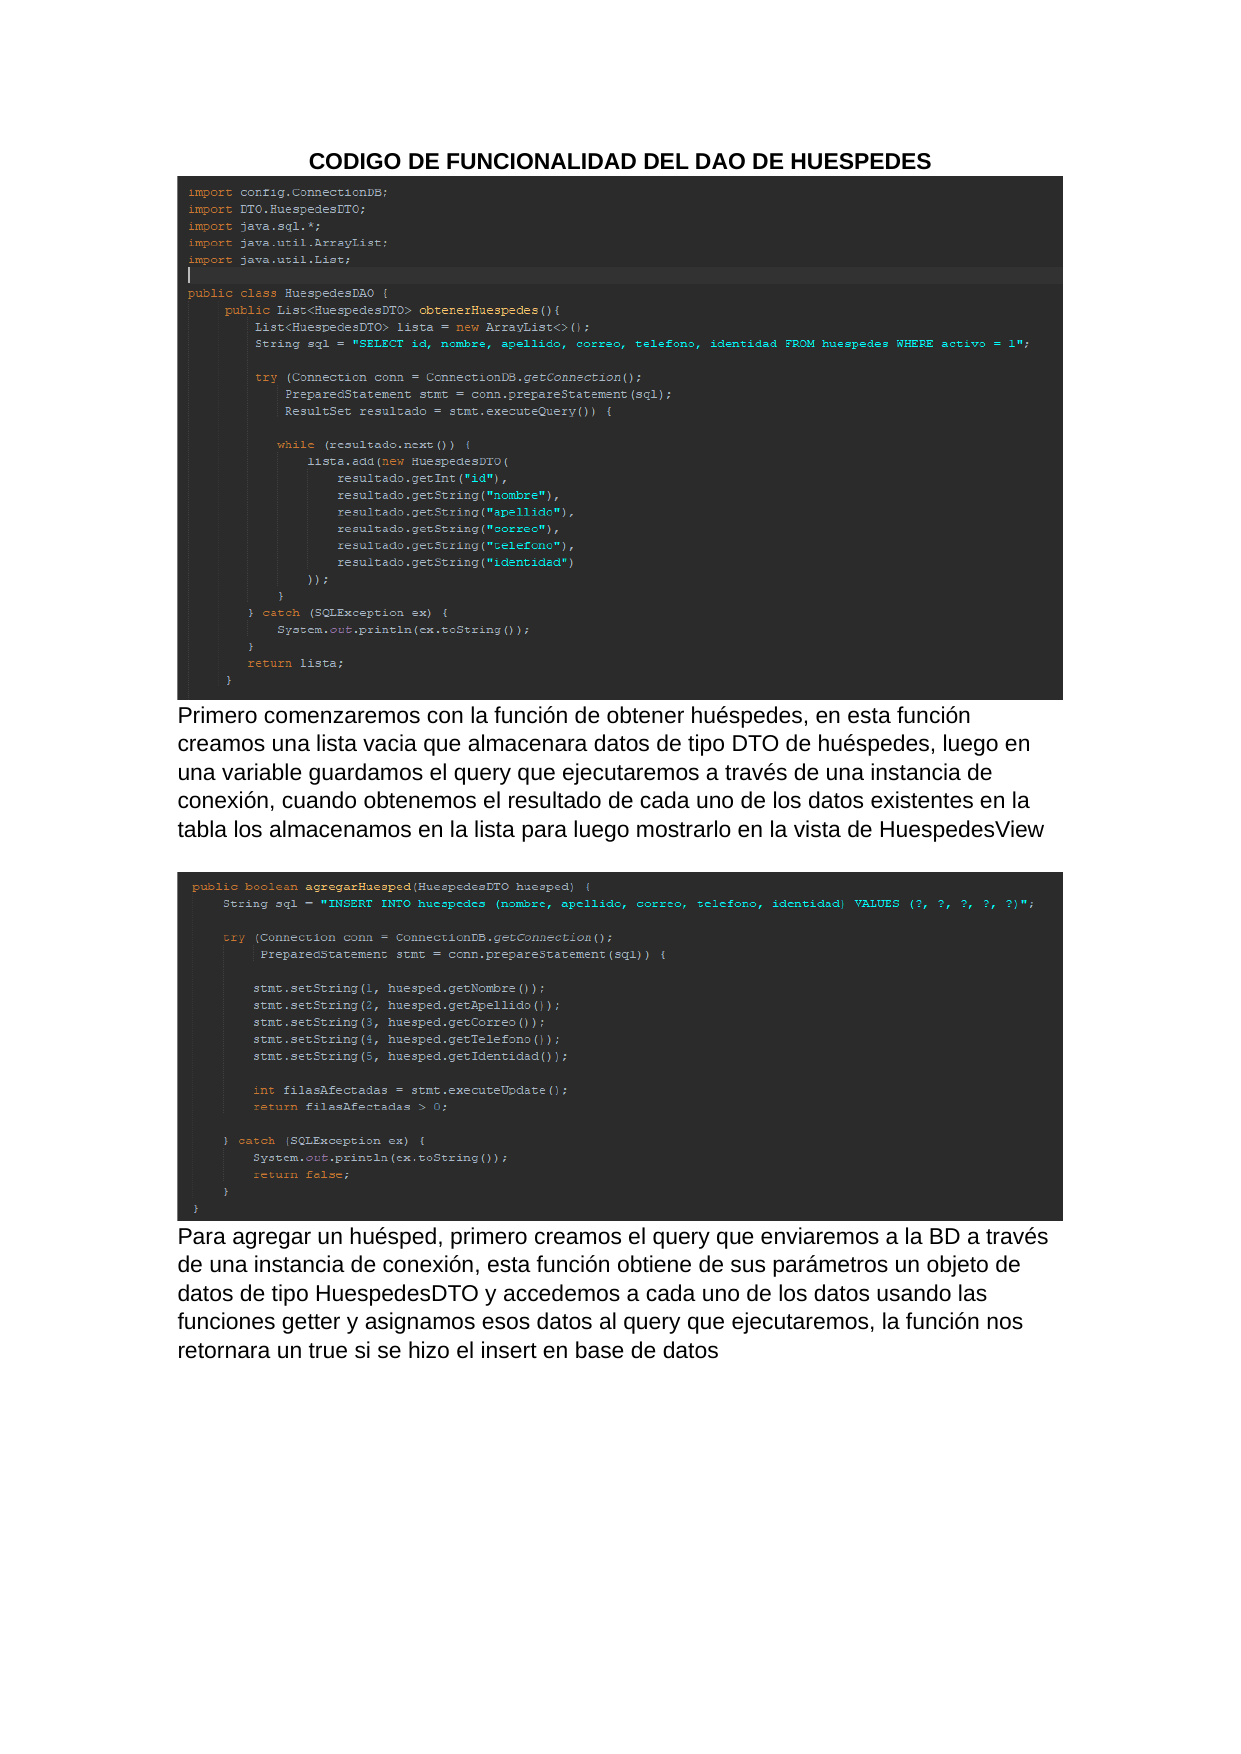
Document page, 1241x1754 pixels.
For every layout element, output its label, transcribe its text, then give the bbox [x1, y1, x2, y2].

picture [177, 872, 1063, 1221]
text CODIGO DE FUNCIONALIDAD DEL DAO DE HUESPEDES [177, 148, 1063, 174]
text Primero comenzaremos con la función de obtener huéspedes, en esta función creamos una lista vacia que almacenara datos de tipo DTO de huéspedes, luego en una variable guardamos el query que ejecutaremos a través de una instancia de conexión, cuando obtenemos el resultado de cada uno de los datos existentes en la tabla los almacenamos en la lista para luego mostrarlo en la vista de HuespedesView [177, 702, 1063, 842]
text Para agregar un huésped, primero creamos el query que enviaremos a la BD a través de una instancia de conexión, esta función obtiene de sus parámetros un objeto de datos de tipo HuespedesDTO y accedemos a cada uno de los datos usando las funciones getter y asignamos esos datos al query que ejecutaremos, la función nos retornara un true si se hizo el insert en base de datos [177, 1223, 1063, 1363]
picture [177, 176, 1063, 700]
